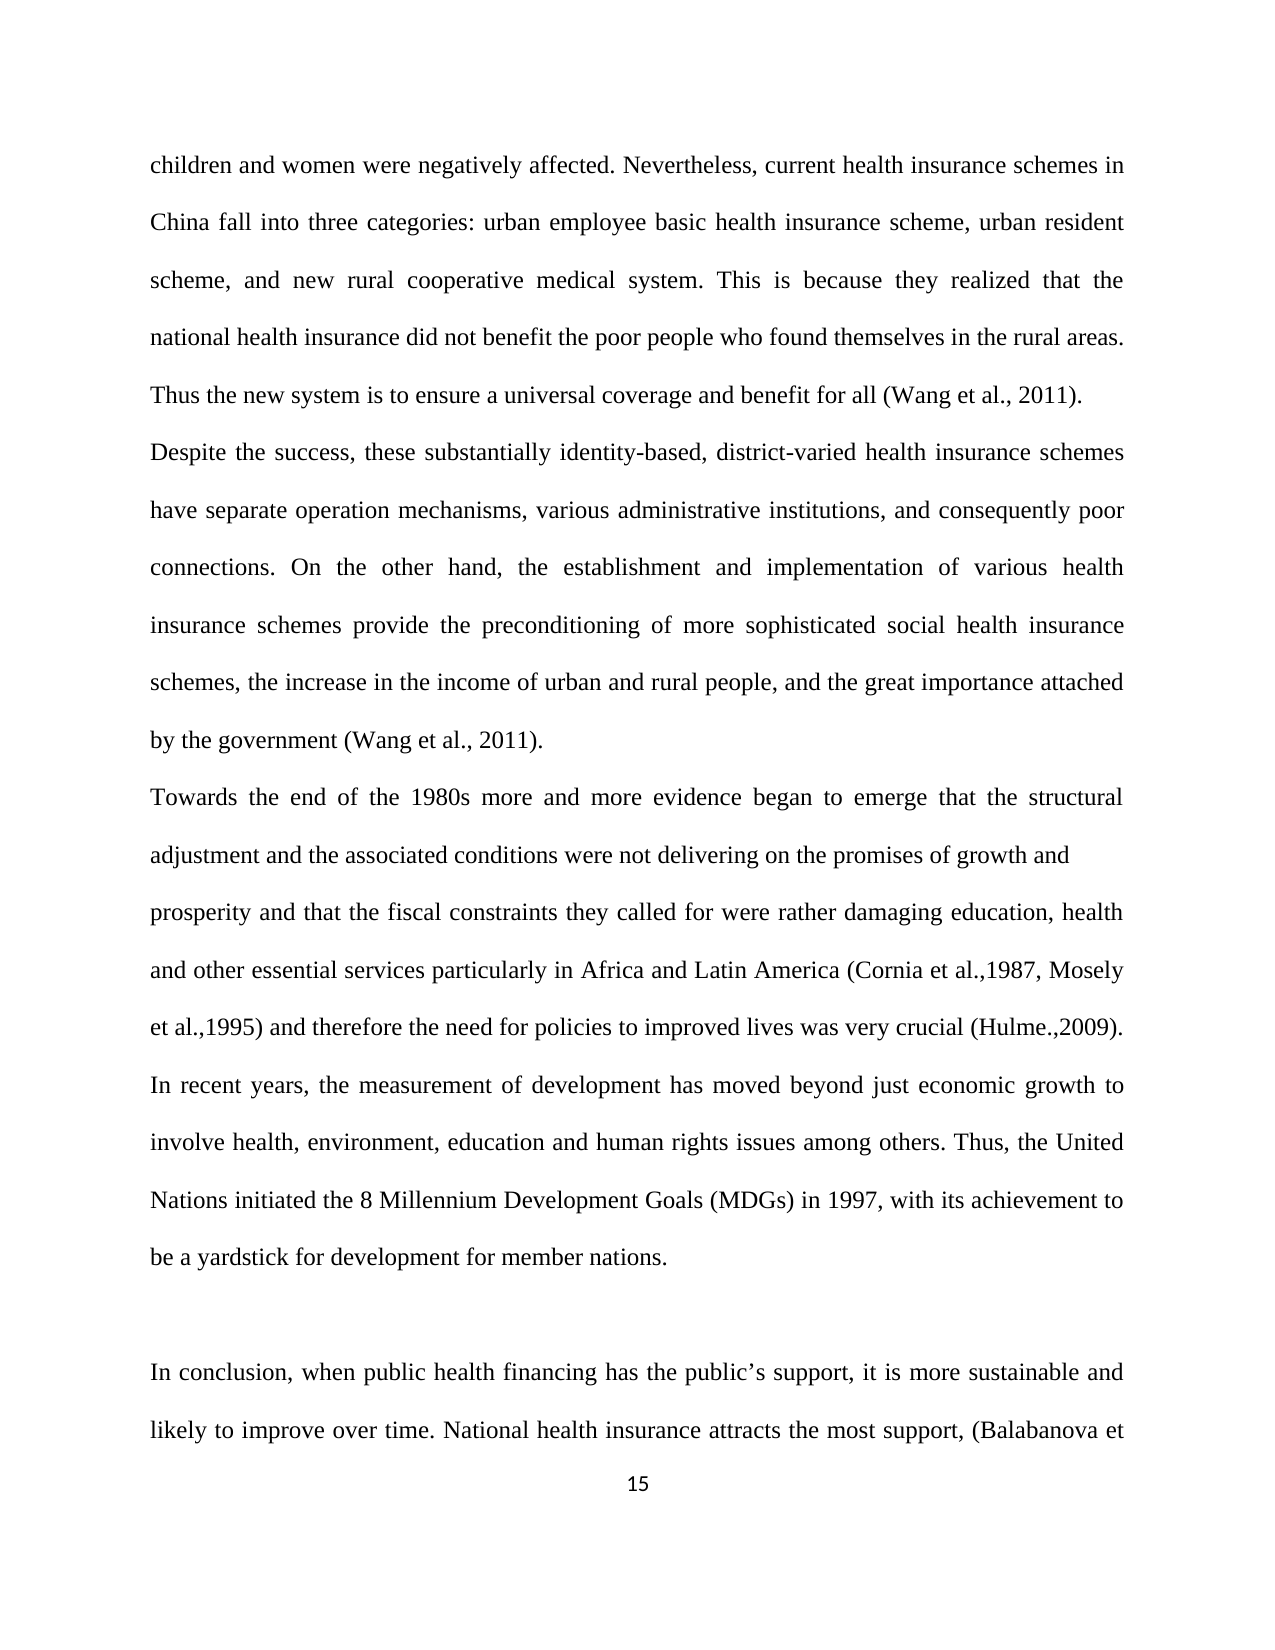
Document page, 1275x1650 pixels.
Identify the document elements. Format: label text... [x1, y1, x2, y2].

text Despite the success, these substantially identity-based, district-varied health insurance schemes have separate operation mechanisms, various administrative institutions, and consequently poor connections. On the other hand, the establishment and implementation of various health insurance schemes provide the preconditioning of more sophisticated social health insurance schemes, the increase in the income of urban and rural people, and the great importance attached by the government (Wang et al., 2011). [150, 437, 1125, 754]
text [150, 150, 1125, 409]
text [150, 1357, 1125, 1444]
text Towards the end of the 1980s more and more evidence began to emerge that the structural adjustment and the associated conditions were not delivering on the promises of growth and [150, 782, 1125, 869]
text prosperity and that the fiscal constraints they called for were rather damaging education, health and other essential services particularly in Africa and Latin America (Cornia et al.,1987, Mosely et al.,1995) and therefore the need for policies to improved lives was very crucial (Hulme.,2009). In recent years, the measurement of development has moved beyond just economic growth to involve health, environment, education and human rights issues among others. Thus, the United Nations initiated the 8 Millennium Development Goals (MDGs) in 1997, with its achievement to be a yardstick for development for member nations. [150, 897, 1125, 1271]
